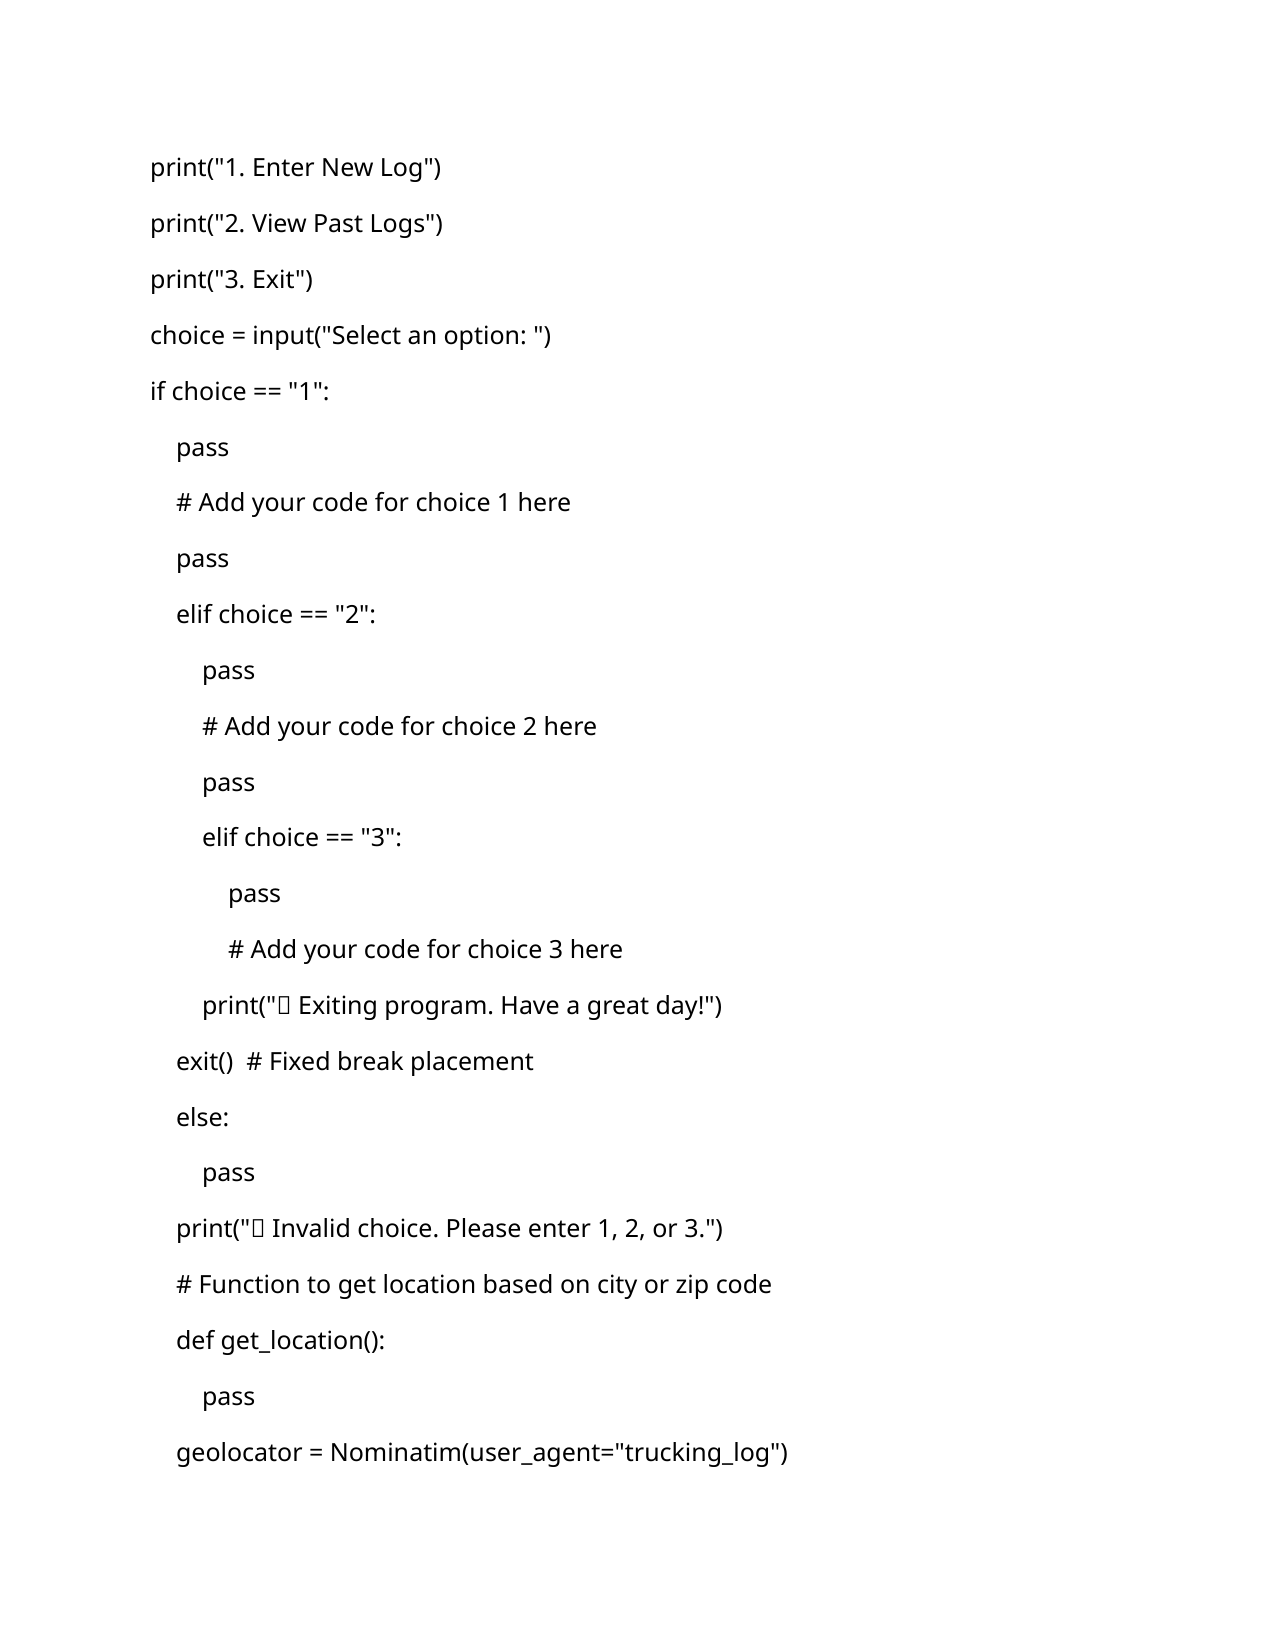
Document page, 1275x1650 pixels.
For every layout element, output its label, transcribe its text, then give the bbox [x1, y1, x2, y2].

text elif choice == "2": [150, 597, 1125, 631]
text def get_location(): [150, 1322, 1125, 1357]
text print("1. Enter New Log") [150, 150, 1125, 184]
text print("2. View Past Logs") [150, 206, 1125, 240]
text pass [150, 876, 1125, 910]
text elif choice == "3": [150, 820, 1125, 854]
text pass [150, 764, 1125, 798]
text print("❌ Invalid choice. Please enter 1, 2, or 3.") [150, 1211, 1125, 1245]
text pass [150, 1378, 1125, 1412]
text # Add your code for choice 2 here [150, 708, 1125, 742]
text print("🚛 Exiting program. Have a great day!") [150, 987, 1125, 1022]
text exit() # Fixed break placement [150, 1043, 1125, 1077]
text if choice == "1": [150, 373, 1125, 407]
text else: [150, 1099, 1125, 1133]
text geolocator = Nominatim(user_agent="trucking_log") [150, 1434, 1125, 1468]
text choice = input("Select an option: ") [150, 317, 1125, 352]
text pass [150, 429, 1125, 463]
text pass [150, 652, 1125, 687]
text pass [150, 541, 1125, 575]
text print("3. Exit") [150, 262, 1125, 296]
text # Add your code for choice 3 here [150, 932, 1125, 966]
text pass [150, 1155, 1125, 1189]
text # Add your code for choice 1 here [150, 485, 1125, 519]
text # Function to get location based on city or zip code [150, 1267, 1125, 1301]
